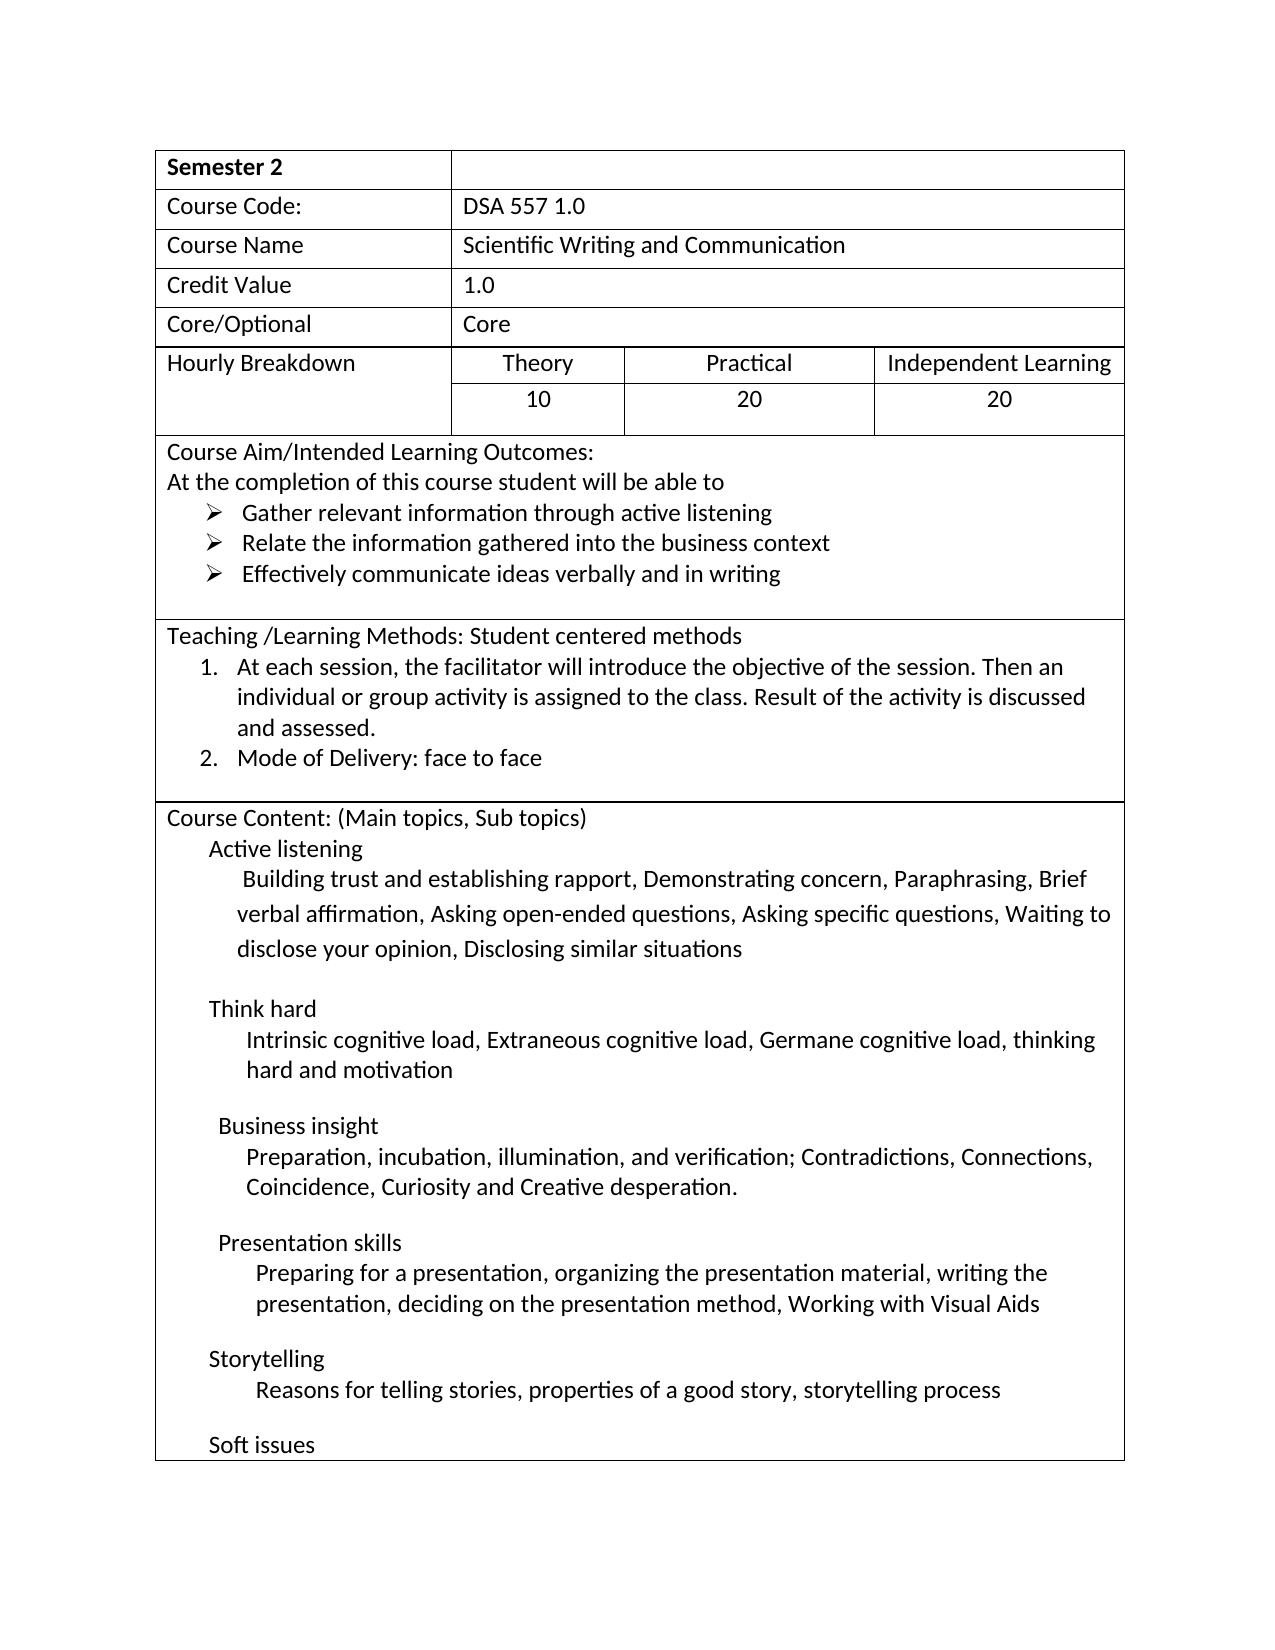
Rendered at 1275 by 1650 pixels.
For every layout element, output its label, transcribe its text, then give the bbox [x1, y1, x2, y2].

table_cell Core [452, 308, 1124, 346]
table_header Semester 2 [156, 151, 451, 189]
table_cell Course Code: [156, 190, 451, 228]
table_cell Teaching /Learning Methods: Student centered methods At each session, the facilitator will introduce the objective of the session. Then an individual or group activity is assigned to the class. Result of the activity is discussed and assessed. Mode of Delivery: face to face [156, 620, 1124, 801]
table_cell Course Aim/Intended Learning Outcomes: At the completion of this course student will be able to Gather relevant information through active listening Relate the information gathered into the business context Effectively communicate ideas verbally and in writing [156, 436, 1124, 619]
table_cell Core/Optional [156, 308, 451, 346]
table_cell 1.0 [452, 269, 1124, 307]
table_header [452, 151, 1124, 189]
table_cell DSA 557 1.0 [452, 190, 1124, 228]
table_cell Independent Learning [875, 348, 1124, 382]
table_cell Credit Value [156, 269, 451, 307]
table_cell Practical [625, 348, 874, 382]
table_cell 20 [625, 384, 874, 435]
table_cell 10 [452, 384, 624, 435]
table_cell Hourly Breakdown [156, 348, 451, 435]
table_cell Theory [452, 348, 624, 382]
table_cell 20 [875, 384, 1124, 435]
table_cell Scientific Writing and Communication [452, 230, 1124, 268]
table_cell Course Name [156, 230, 451, 268]
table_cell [156, 803, 1124, 1460]
